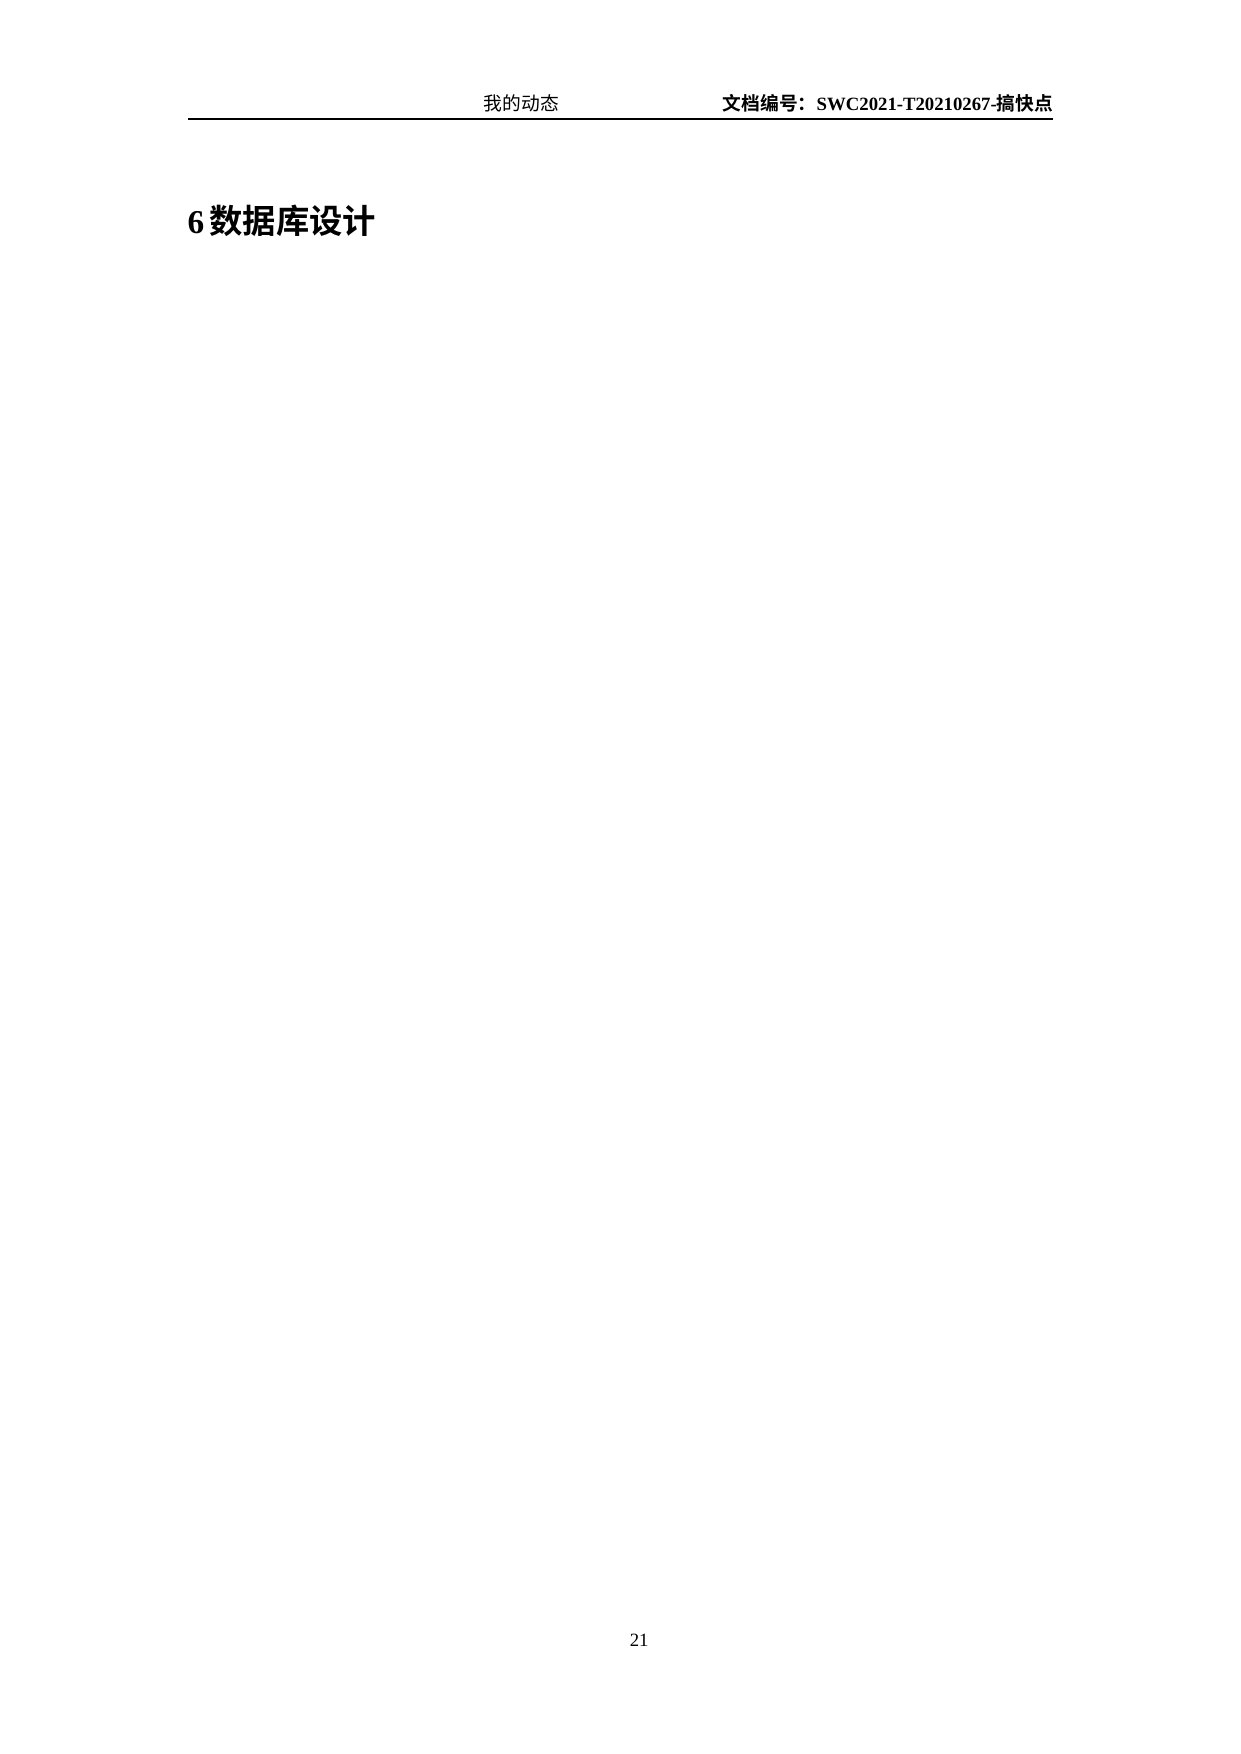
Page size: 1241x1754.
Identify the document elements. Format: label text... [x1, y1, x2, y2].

subtitle 数据库设计 [187, 187, 1053, 252]
